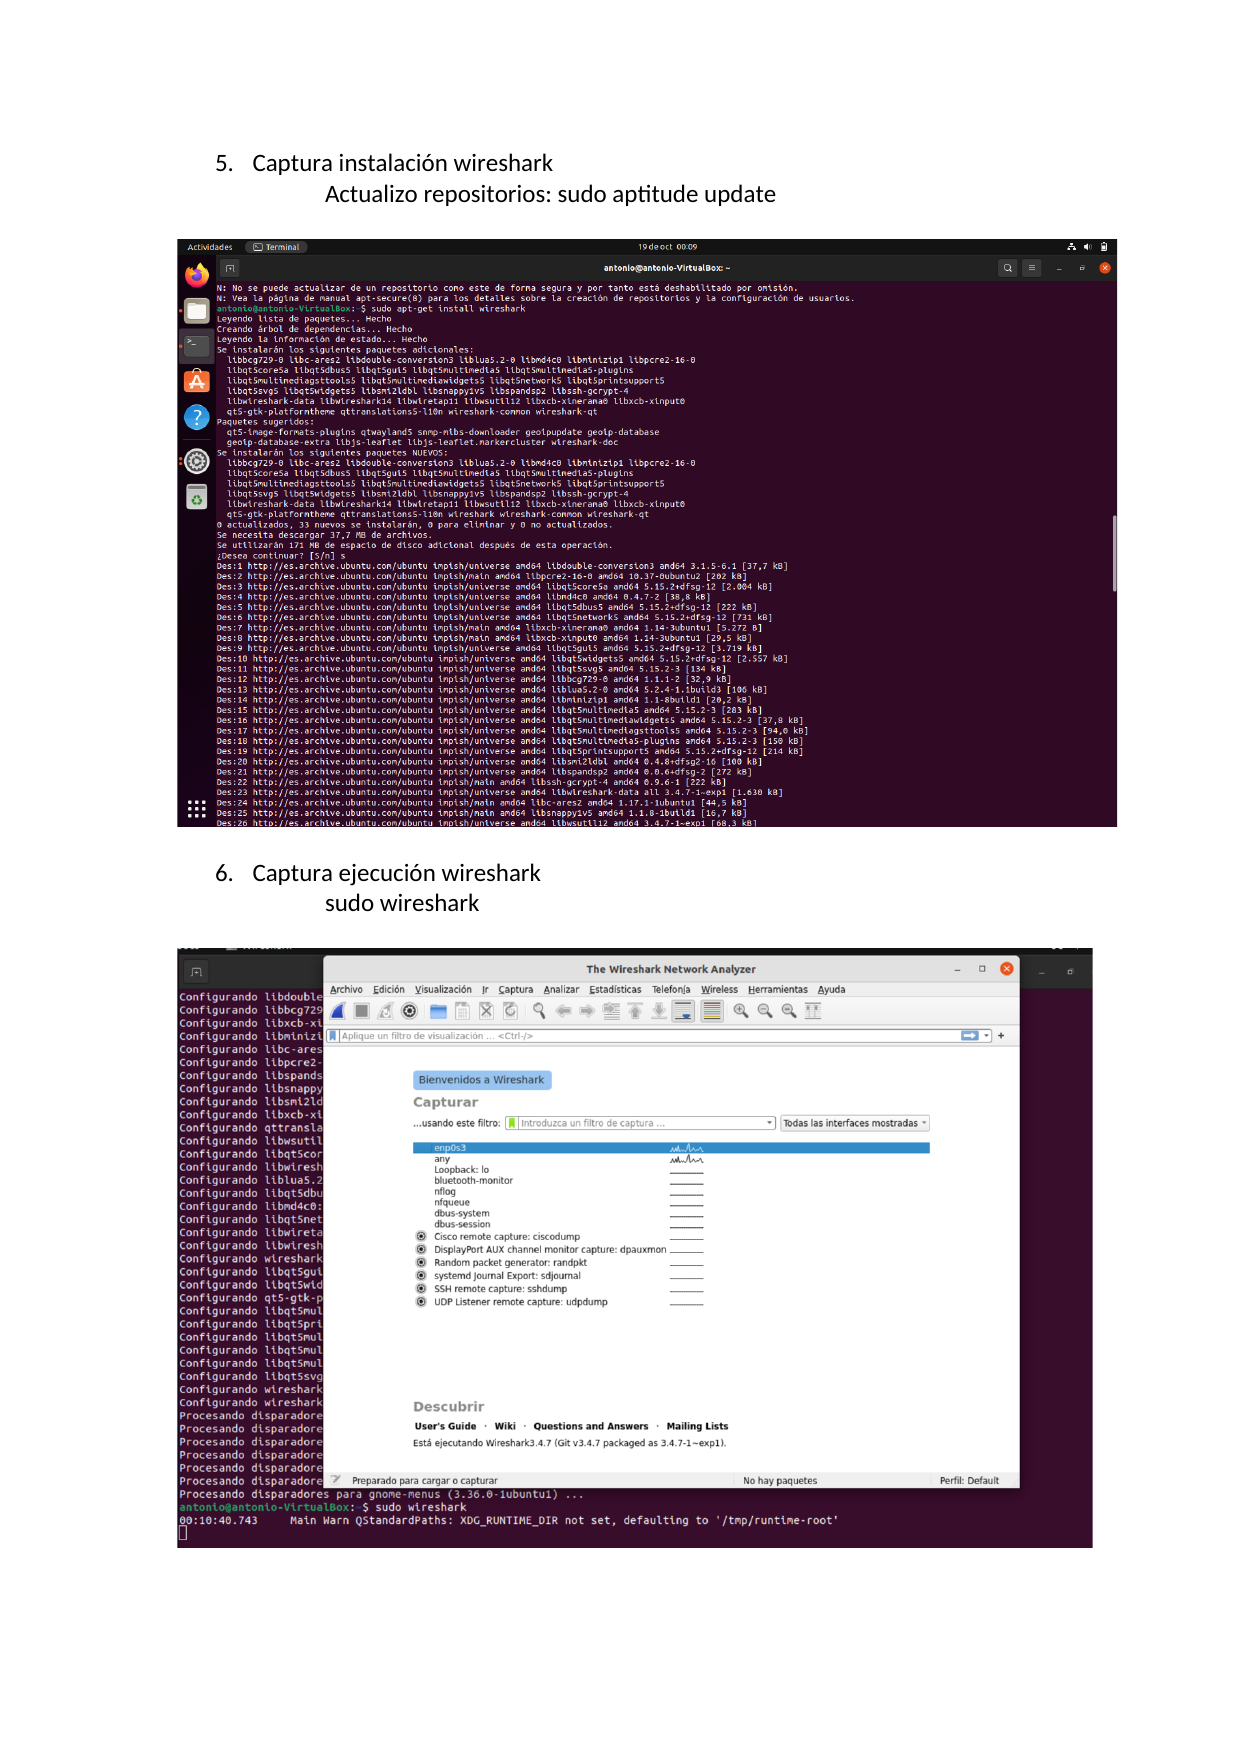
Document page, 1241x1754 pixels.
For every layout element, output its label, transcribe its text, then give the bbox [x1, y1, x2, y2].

list Captura instalación wireshark [215, 148, 1093, 178]
picture [177, 239, 1118, 827]
text Actualizo repositorios: sudo aptitude update [325, 178, 1093, 209]
list sudo wireshark [325, 887, 1093, 918]
picture [177, 948, 1093, 1548]
list Captura ejecución wireshark [215, 857, 1093, 887]
